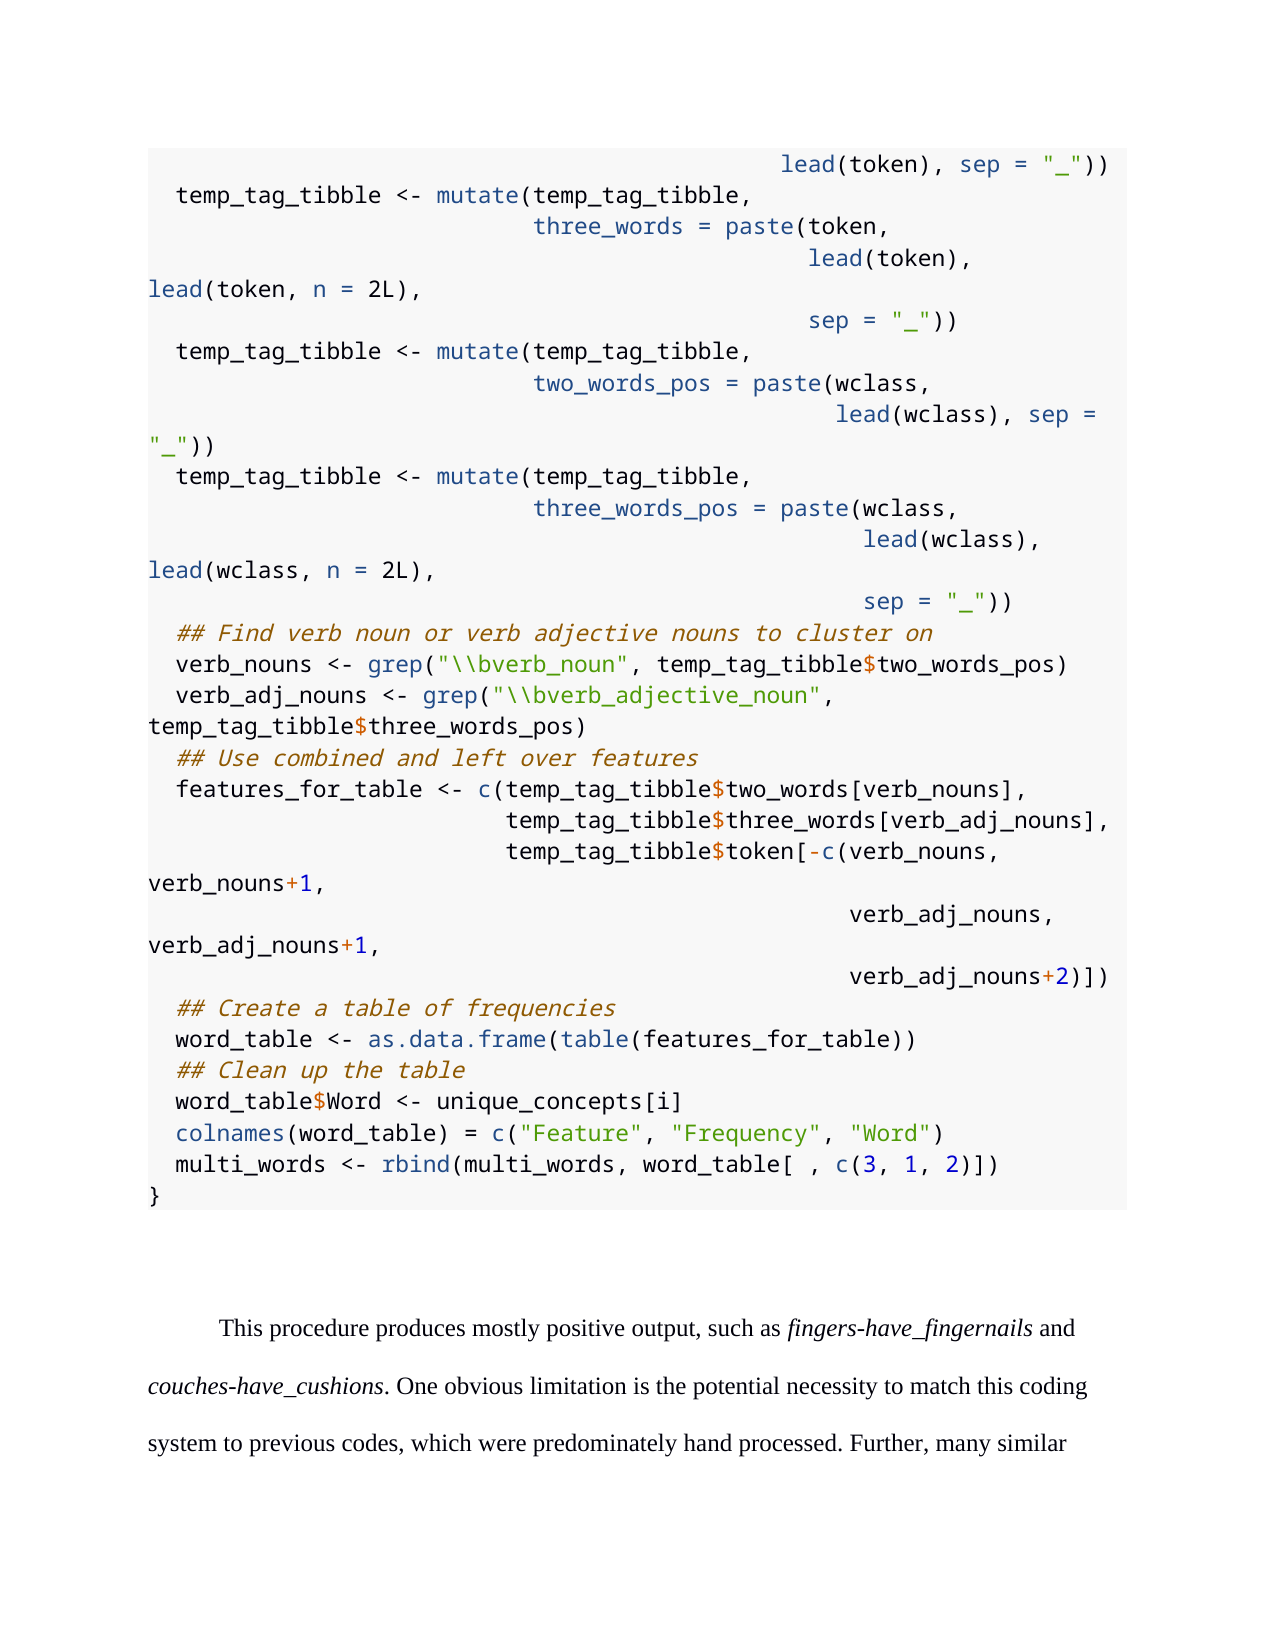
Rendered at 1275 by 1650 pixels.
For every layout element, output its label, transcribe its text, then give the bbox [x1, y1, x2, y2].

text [148, 1313, 1127, 1457]
